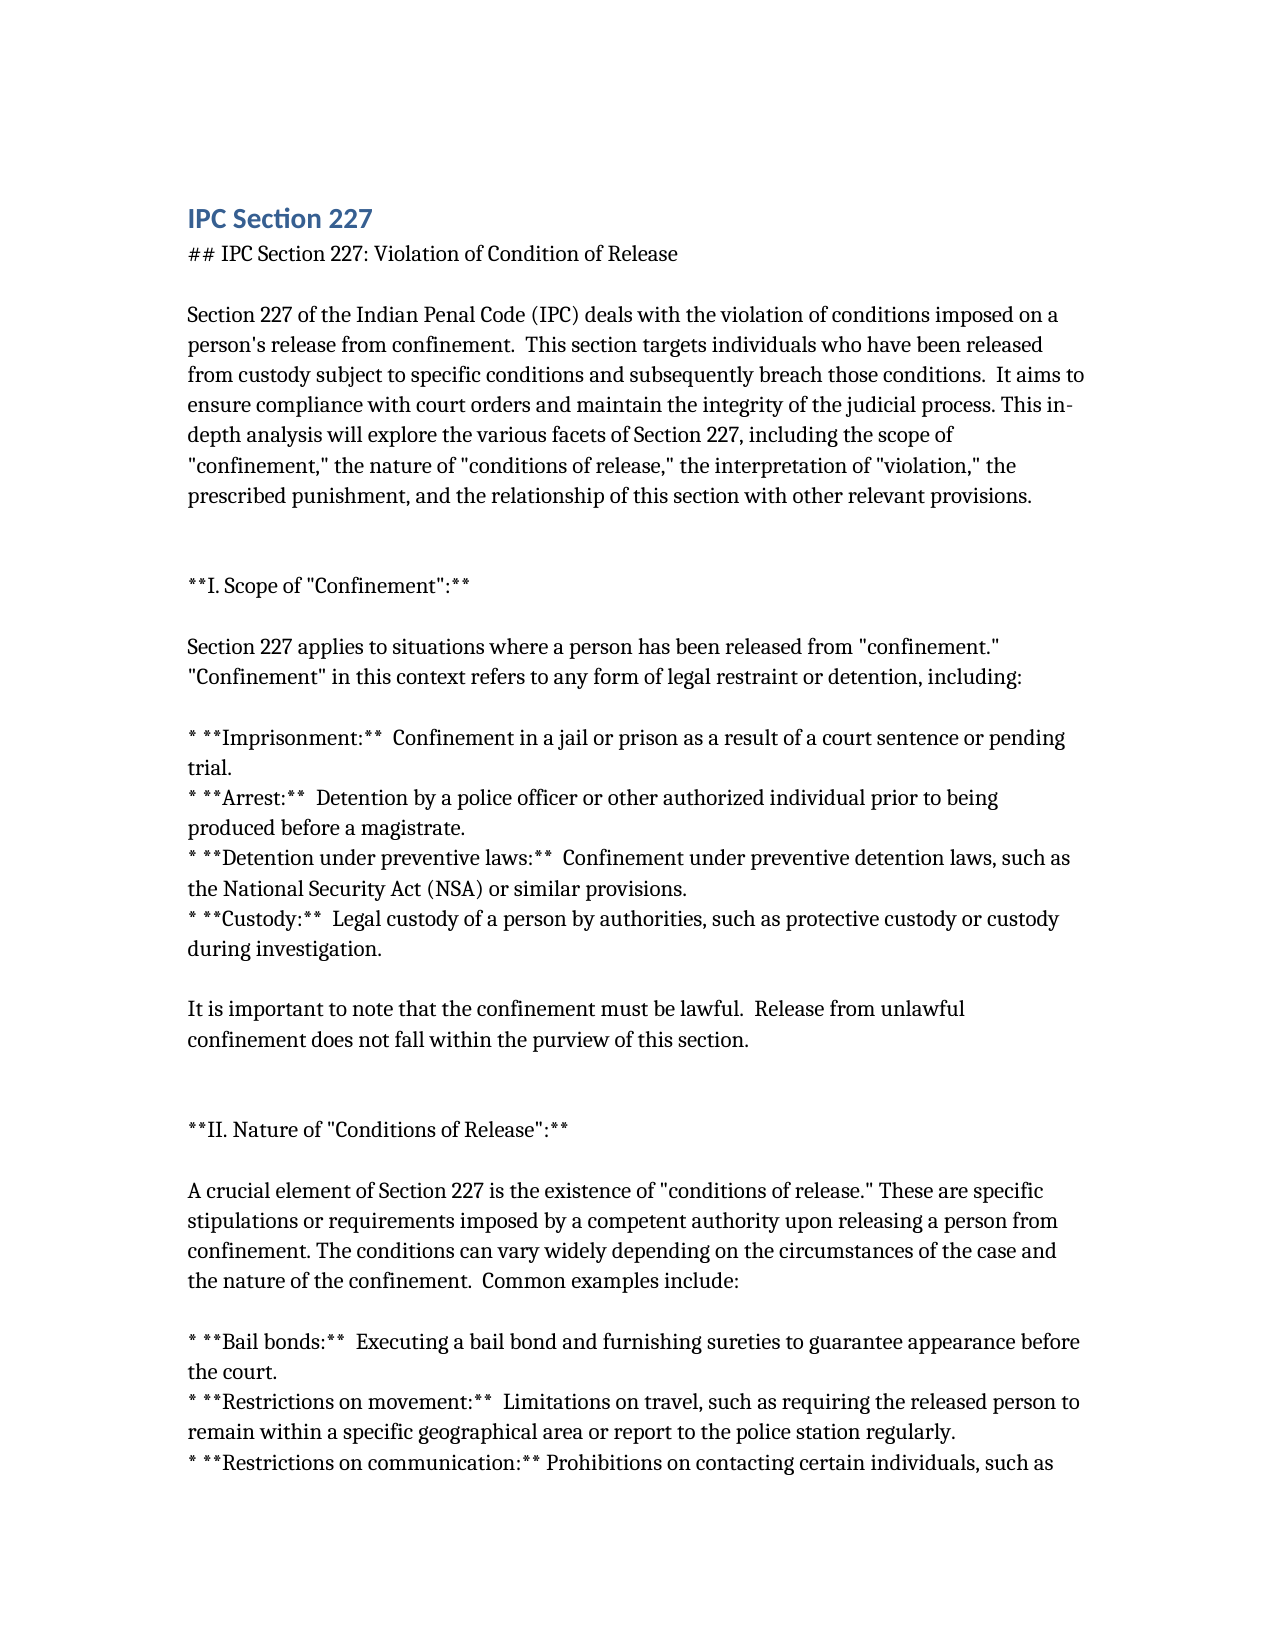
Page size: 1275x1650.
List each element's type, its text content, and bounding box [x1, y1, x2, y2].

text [187, 241, 1087, 1476]
subtitle IPC Section 227 [187, 200, 1087, 236]
